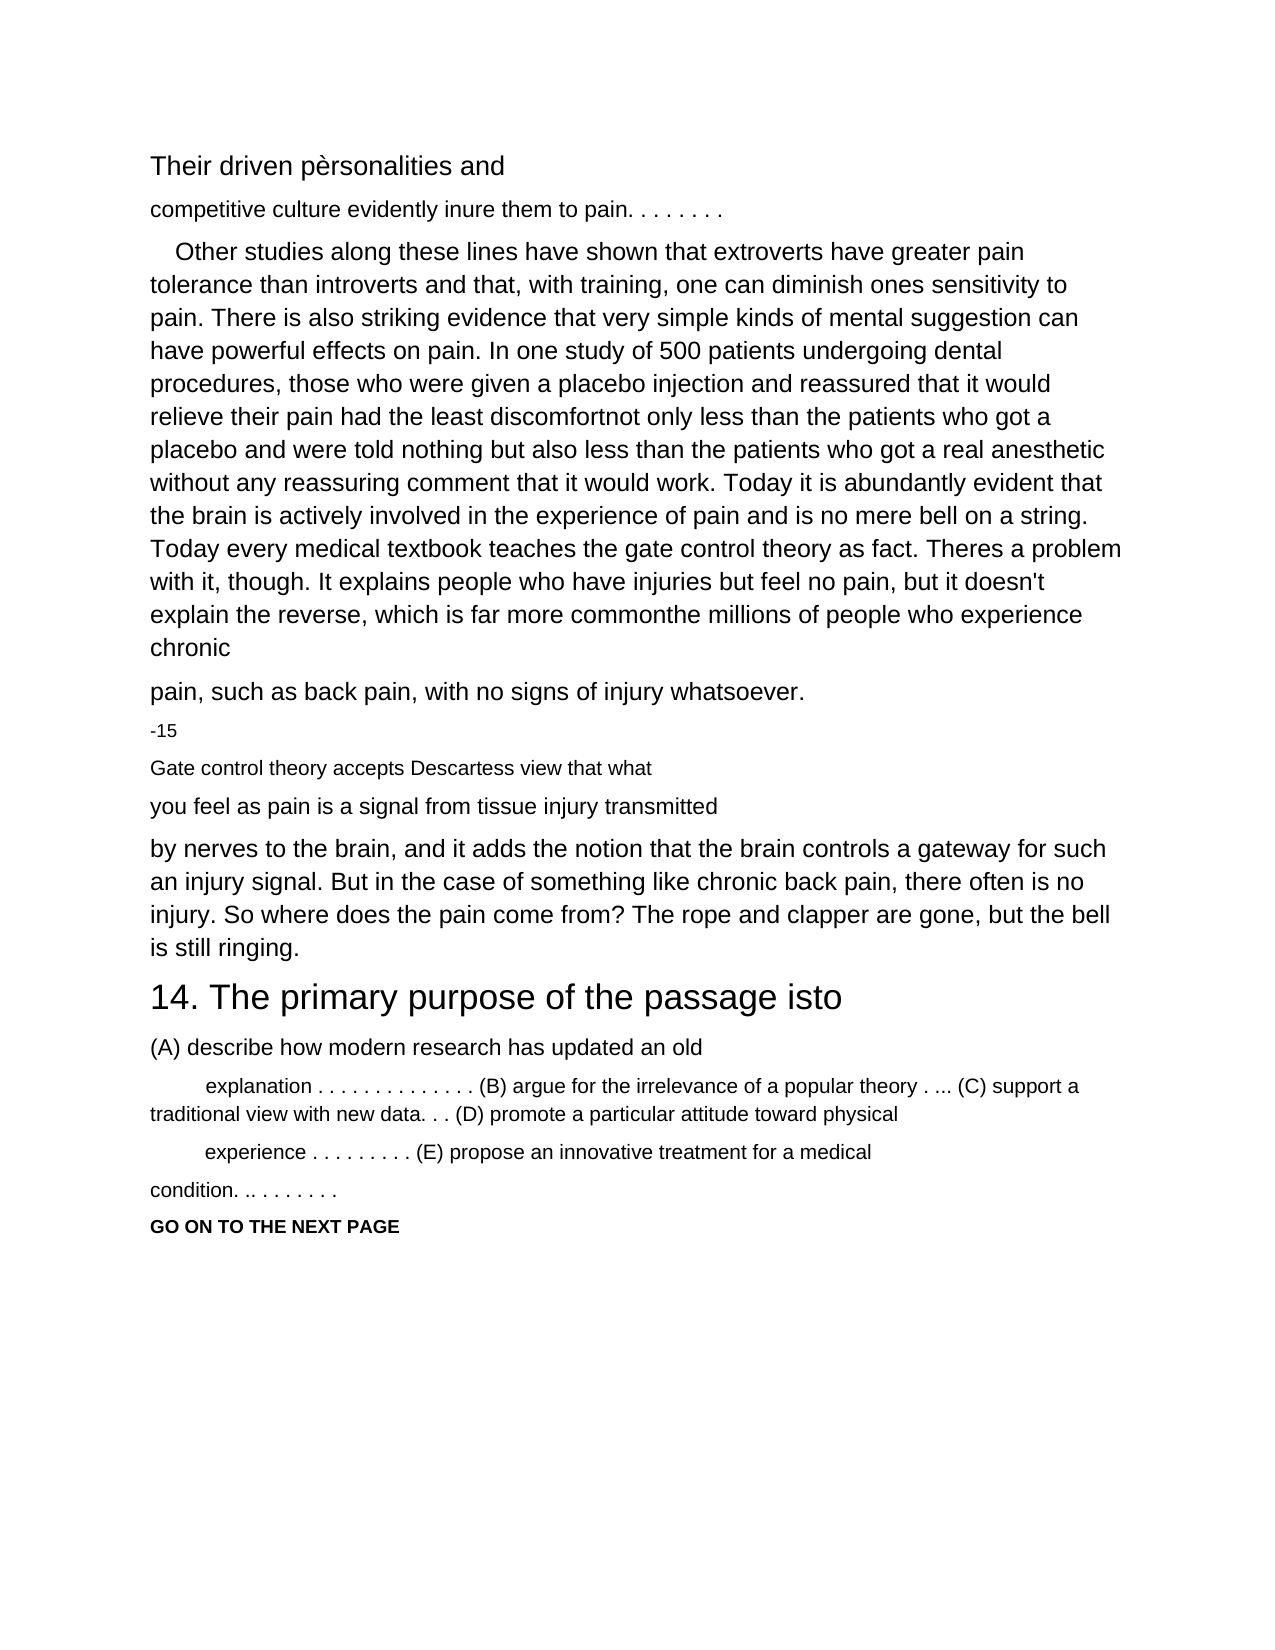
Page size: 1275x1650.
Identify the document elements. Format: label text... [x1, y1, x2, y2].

text competitive culture evidently inure them to pain. . . . . . . . [150, 196, 1125, 223]
text (A) describe how modern research has updated an old [150, 1033, 1125, 1060]
text explanation . . . . . . . . . . . . . . (B) argue for the irrelevance of a popular theory . ... (C) support a traditional view with new data. . . (D) promote a particular attitude toward physical [150, 1074, 1125, 1126]
text GO ON TO THE NEXT PAGE [150, 1215, 1125, 1237]
text -15 [150, 720, 1125, 742]
text by nerves to the brain, and it adds the notion that the brain controls a gateway for such an injury signal. But in the case of something like chronic back pain, there often is no injury. So where does the pain come from? The rope and clapper are gone, but the bell is still ringing. [150, 834, 1125, 962]
text Gate control theory accepts Descartess view that what [150, 755, 1125, 779]
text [150, 150, 1125, 181]
text you feel as pain is a signal from tissue injury transmitted [150, 793, 1125, 819]
text pain, such as back pain, with no signs of injury whatsoever. [150, 677, 1125, 705]
text experience . . . . . . . . . (E) propose an innovative treatment for a medical [150, 1139, 1125, 1163]
text condition. .. . . . . . . . [150, 1177, 1125, 1201]
text Other studies along these lines have shown that extroverts have greater pain tolerance than introverts and that, with training, one can diminish ones sensitivity to pain. There is also striking evidence that very simple kinds of mental suggestion can have powerful effects on pain. In one study of 500 patients undergoing dental procedures, those who were given a placebo injection and reassured that it would relieve their pain had the least discomfortnot only less than the patients who got a placebo and were told nothing but also less than the patients who got a real anesthetic without any reassuring comment that it would work. Today it is abundantly evident that the brain is actively involved in the experience of pain and is no mere bell on a string. Today every medical textbook teaches the gate control theory as fact. Theres a problem with it, though. It explains people who have injuries but feel no pain, but it doesn't explain the reverse, which is far more commonthe millions of people who experience chronic [150, 237, 1125, 662]
text 14. The primary purpose of the passage isto [150, 976, 1125, 1017]
